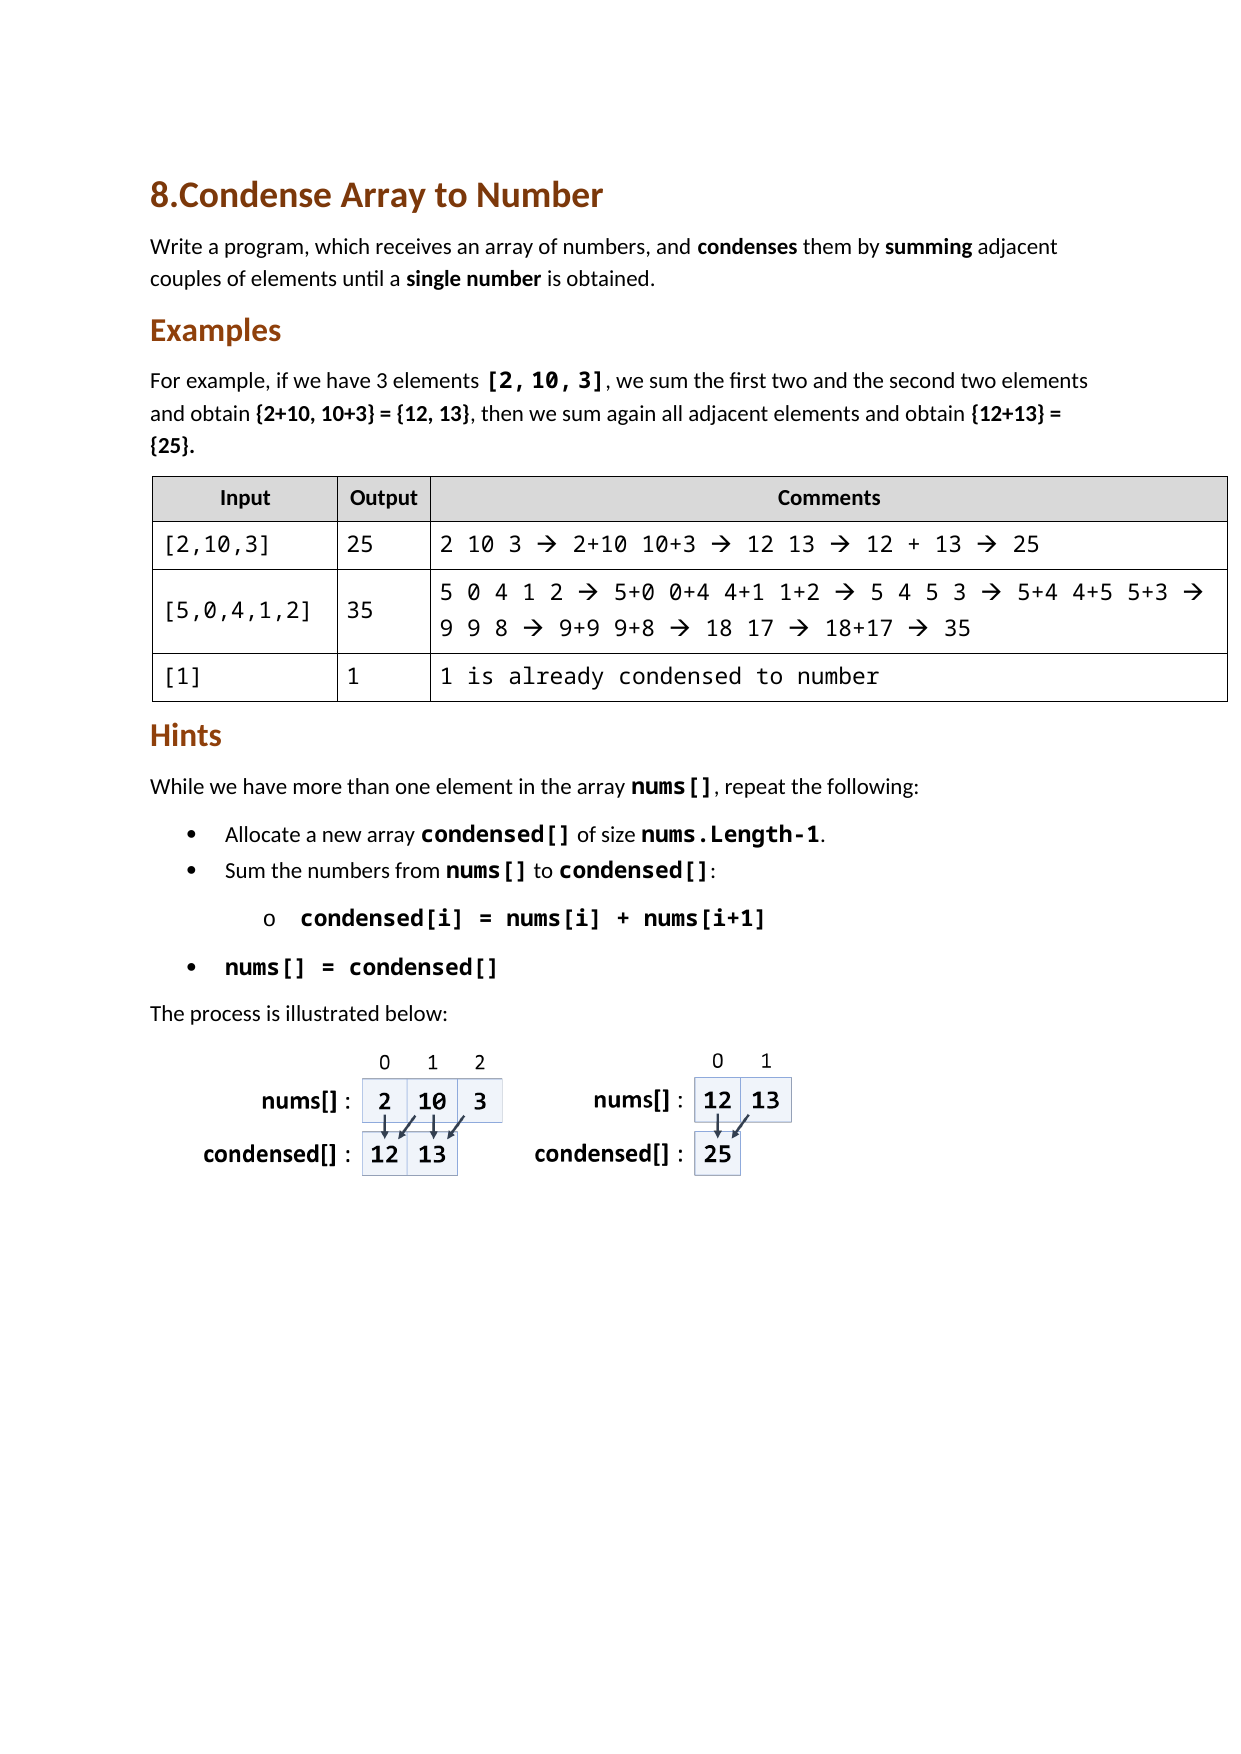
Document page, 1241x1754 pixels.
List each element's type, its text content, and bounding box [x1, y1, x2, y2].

table_cell 25 [338, 522, 430, 569]
table_header Output [338, 477, 430, 521]
table_cell 5 0 4 1 2 5+0 0+4 4+1 1+2 5 4 5 3 5+4 4+5 5+3 9 9 8 9+9 9+8 18 17 18+17 35 [431, 570, 1227, 653]
table_header Input [153, 477, 337, 521]
text While we have more than one element in the array nums[], repeat the following: [150, 769, 1090, 801]
table_cell [1] [153, 654, 337, 701]
table_cell 35 [338, 570, 430, 653]
table_cell [5,0,4,1,2] [153, 570, 337, 653]
table_cell 2 10 3 2+10 10+3 12 13 12 + 13 25 [431, 522, 1227, 569]
picture [518, 1040, 796, 1185]
table_cell 1 is already condensed to number [431, 654, 1227, 701]
subtitle Examples [150, 309, 1090, 349]
picture [187, 1041, 503, 1185]
text For example, if we have 3 elements [2, 10, 3], we sum the first two and the second two elements and obtain {2+10, 10+3} = {12, 13}, then we sum again all adjacent elements and obtain {12+13} = {25}. [150, 364, 1090, 459]
list Allocate a new array condensed[] of size nums.Length-1. [187, 818, 1090, 849]
text The process is illustrated below: [150, 999, 1090, 1027]
list Sum the numbers from nums[] to condensed[]: [187, 854, 1090, 885]
text Write a program, which receives an array of numbers, and condenses them by summing adjacent couples of elements until a single number is obtained. [150, 232, 1090, 292]
table_cell [2,10,3] [153, 522, 337, 569]
subtitle Hints [150, 714, 1090, 755]
table_header Comments [431, 477, 1227, 521]
list nums[] = condensed[] [187, 951, 1090, 982]
table_cell 1 [338, 654, 430, 701]
subtitle 8.Condense Array to Number [150, 171, 1090, 217]
list condensed[i] = nums[i] + nums[i+1] [262, 902, 1090, 934]
